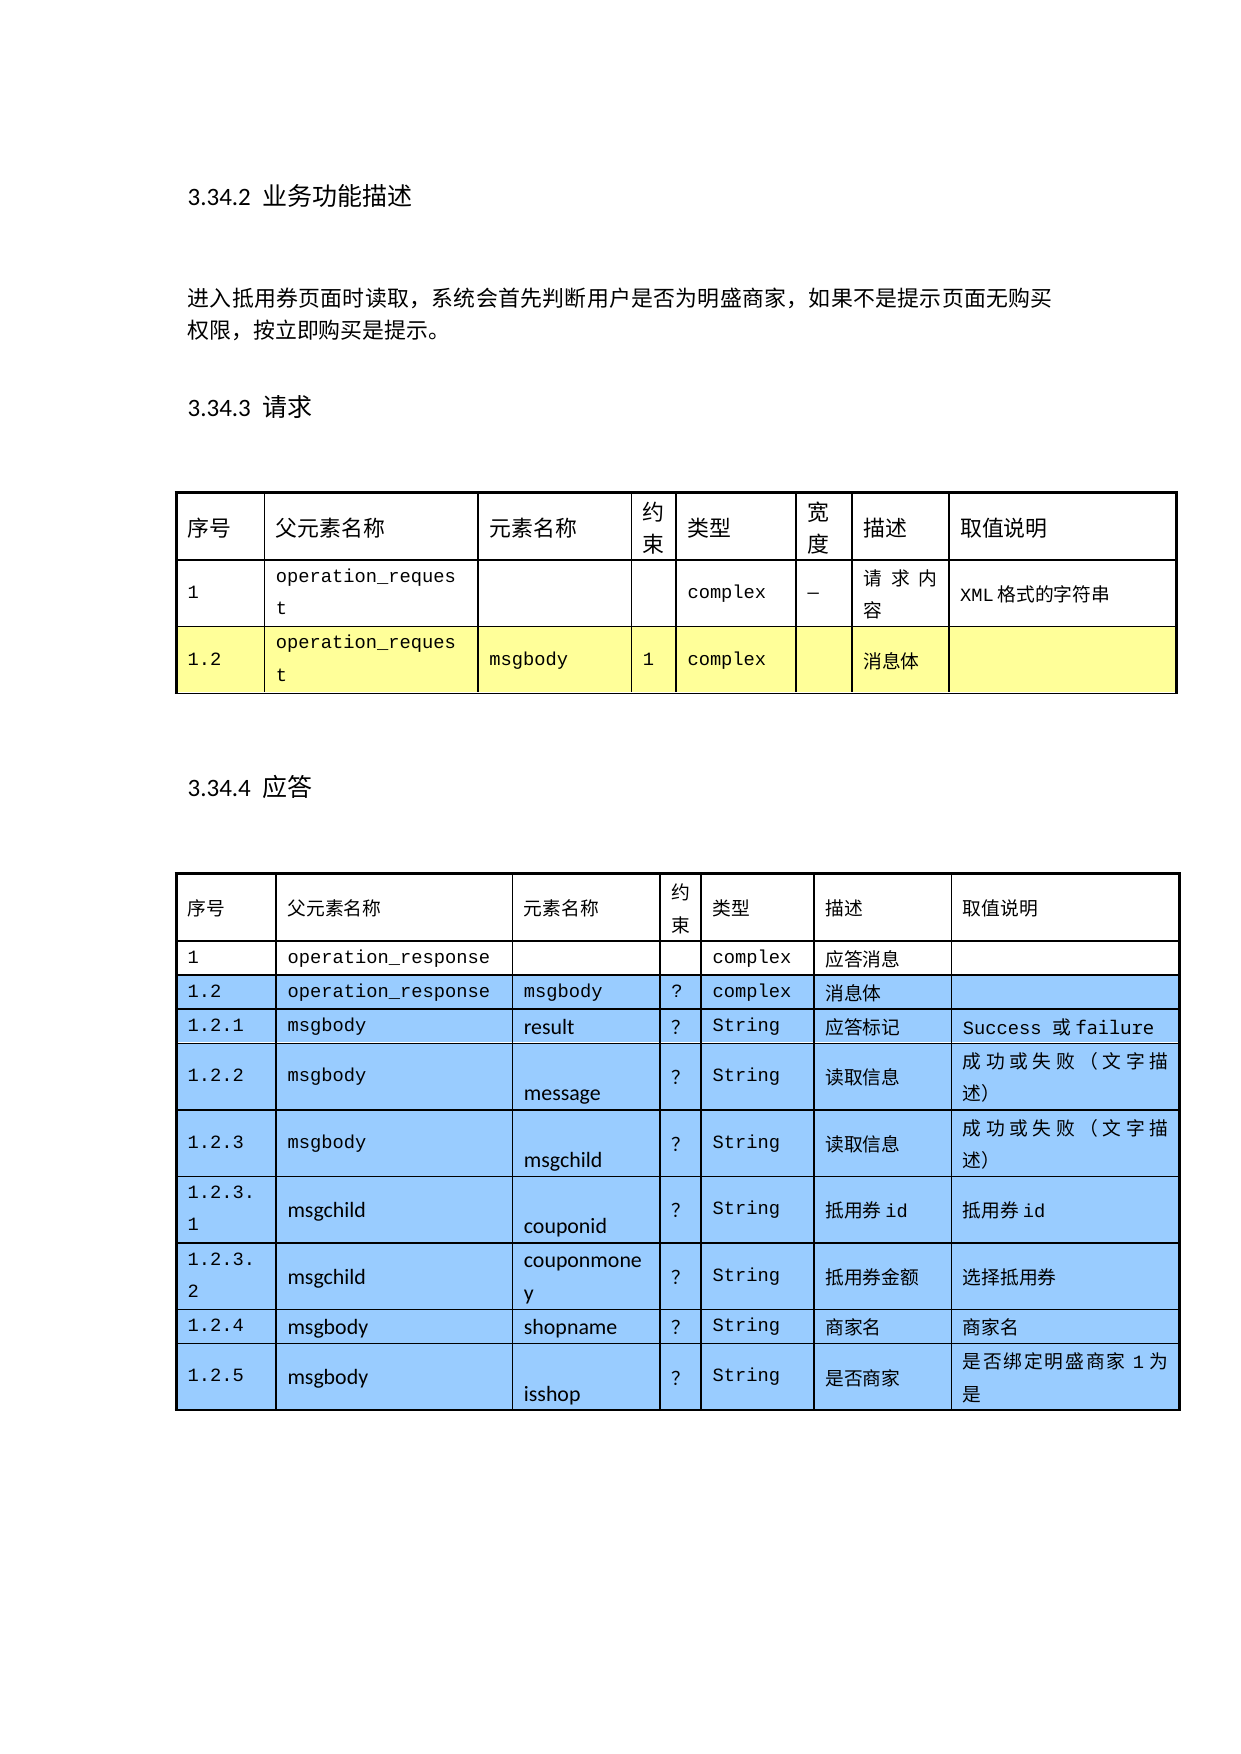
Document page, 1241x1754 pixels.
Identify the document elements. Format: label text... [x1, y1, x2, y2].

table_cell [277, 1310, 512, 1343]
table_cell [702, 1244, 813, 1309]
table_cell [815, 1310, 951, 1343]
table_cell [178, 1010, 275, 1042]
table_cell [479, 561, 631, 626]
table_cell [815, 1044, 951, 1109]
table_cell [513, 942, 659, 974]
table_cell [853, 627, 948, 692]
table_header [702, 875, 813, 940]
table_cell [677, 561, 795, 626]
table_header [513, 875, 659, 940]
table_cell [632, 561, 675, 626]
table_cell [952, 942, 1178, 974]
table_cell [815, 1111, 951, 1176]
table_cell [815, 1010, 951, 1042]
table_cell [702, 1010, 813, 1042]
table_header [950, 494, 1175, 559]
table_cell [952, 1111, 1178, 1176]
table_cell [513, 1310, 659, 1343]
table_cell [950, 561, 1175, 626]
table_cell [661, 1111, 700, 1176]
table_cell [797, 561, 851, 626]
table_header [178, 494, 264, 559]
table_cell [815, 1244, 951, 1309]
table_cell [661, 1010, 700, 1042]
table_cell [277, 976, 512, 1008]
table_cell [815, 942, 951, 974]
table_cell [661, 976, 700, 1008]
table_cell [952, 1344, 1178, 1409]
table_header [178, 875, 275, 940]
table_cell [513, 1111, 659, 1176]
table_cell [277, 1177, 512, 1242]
text 进入抵用券页面时读取，系统会首先判断用户是否为明盛商家，如果不是提示页面无购买权限，按立即购买是提示。 [187, 281, 1053, 346]
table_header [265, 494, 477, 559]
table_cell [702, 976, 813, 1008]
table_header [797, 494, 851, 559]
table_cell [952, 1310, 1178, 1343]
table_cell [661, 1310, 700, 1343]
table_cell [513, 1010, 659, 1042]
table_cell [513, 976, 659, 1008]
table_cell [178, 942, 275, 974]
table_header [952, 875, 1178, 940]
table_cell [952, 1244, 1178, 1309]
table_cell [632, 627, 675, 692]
subtitle 应答 [187, 753, 1053, 818]
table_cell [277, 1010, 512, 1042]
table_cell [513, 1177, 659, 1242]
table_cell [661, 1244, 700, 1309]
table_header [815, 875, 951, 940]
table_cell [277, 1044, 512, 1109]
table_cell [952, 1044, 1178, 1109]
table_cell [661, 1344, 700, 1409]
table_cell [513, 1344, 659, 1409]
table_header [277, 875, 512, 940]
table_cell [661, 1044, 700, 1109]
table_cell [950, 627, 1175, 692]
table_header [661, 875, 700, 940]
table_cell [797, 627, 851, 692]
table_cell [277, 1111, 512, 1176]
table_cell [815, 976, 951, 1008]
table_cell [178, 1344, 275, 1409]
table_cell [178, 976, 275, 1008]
subtitle 业务功能描述 [187, 162, 1053, 227]
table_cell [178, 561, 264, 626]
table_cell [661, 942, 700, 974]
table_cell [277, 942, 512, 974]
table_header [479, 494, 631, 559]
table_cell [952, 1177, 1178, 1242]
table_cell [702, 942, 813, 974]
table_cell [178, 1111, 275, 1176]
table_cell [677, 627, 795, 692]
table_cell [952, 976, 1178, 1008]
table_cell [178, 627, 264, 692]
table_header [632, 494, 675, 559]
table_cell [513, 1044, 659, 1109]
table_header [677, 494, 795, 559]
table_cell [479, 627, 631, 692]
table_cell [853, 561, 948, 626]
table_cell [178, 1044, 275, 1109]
subtitle 请求 [187, 373, 1053, 438]
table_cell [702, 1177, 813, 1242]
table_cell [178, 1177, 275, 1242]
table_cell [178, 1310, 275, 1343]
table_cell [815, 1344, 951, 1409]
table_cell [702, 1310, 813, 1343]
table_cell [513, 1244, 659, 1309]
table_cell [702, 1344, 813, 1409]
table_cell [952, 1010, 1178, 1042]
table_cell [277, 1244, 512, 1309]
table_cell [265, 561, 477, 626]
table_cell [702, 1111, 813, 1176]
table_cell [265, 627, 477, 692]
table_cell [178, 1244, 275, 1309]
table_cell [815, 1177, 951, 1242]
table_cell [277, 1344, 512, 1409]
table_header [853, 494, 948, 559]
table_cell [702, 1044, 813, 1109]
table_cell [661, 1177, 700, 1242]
